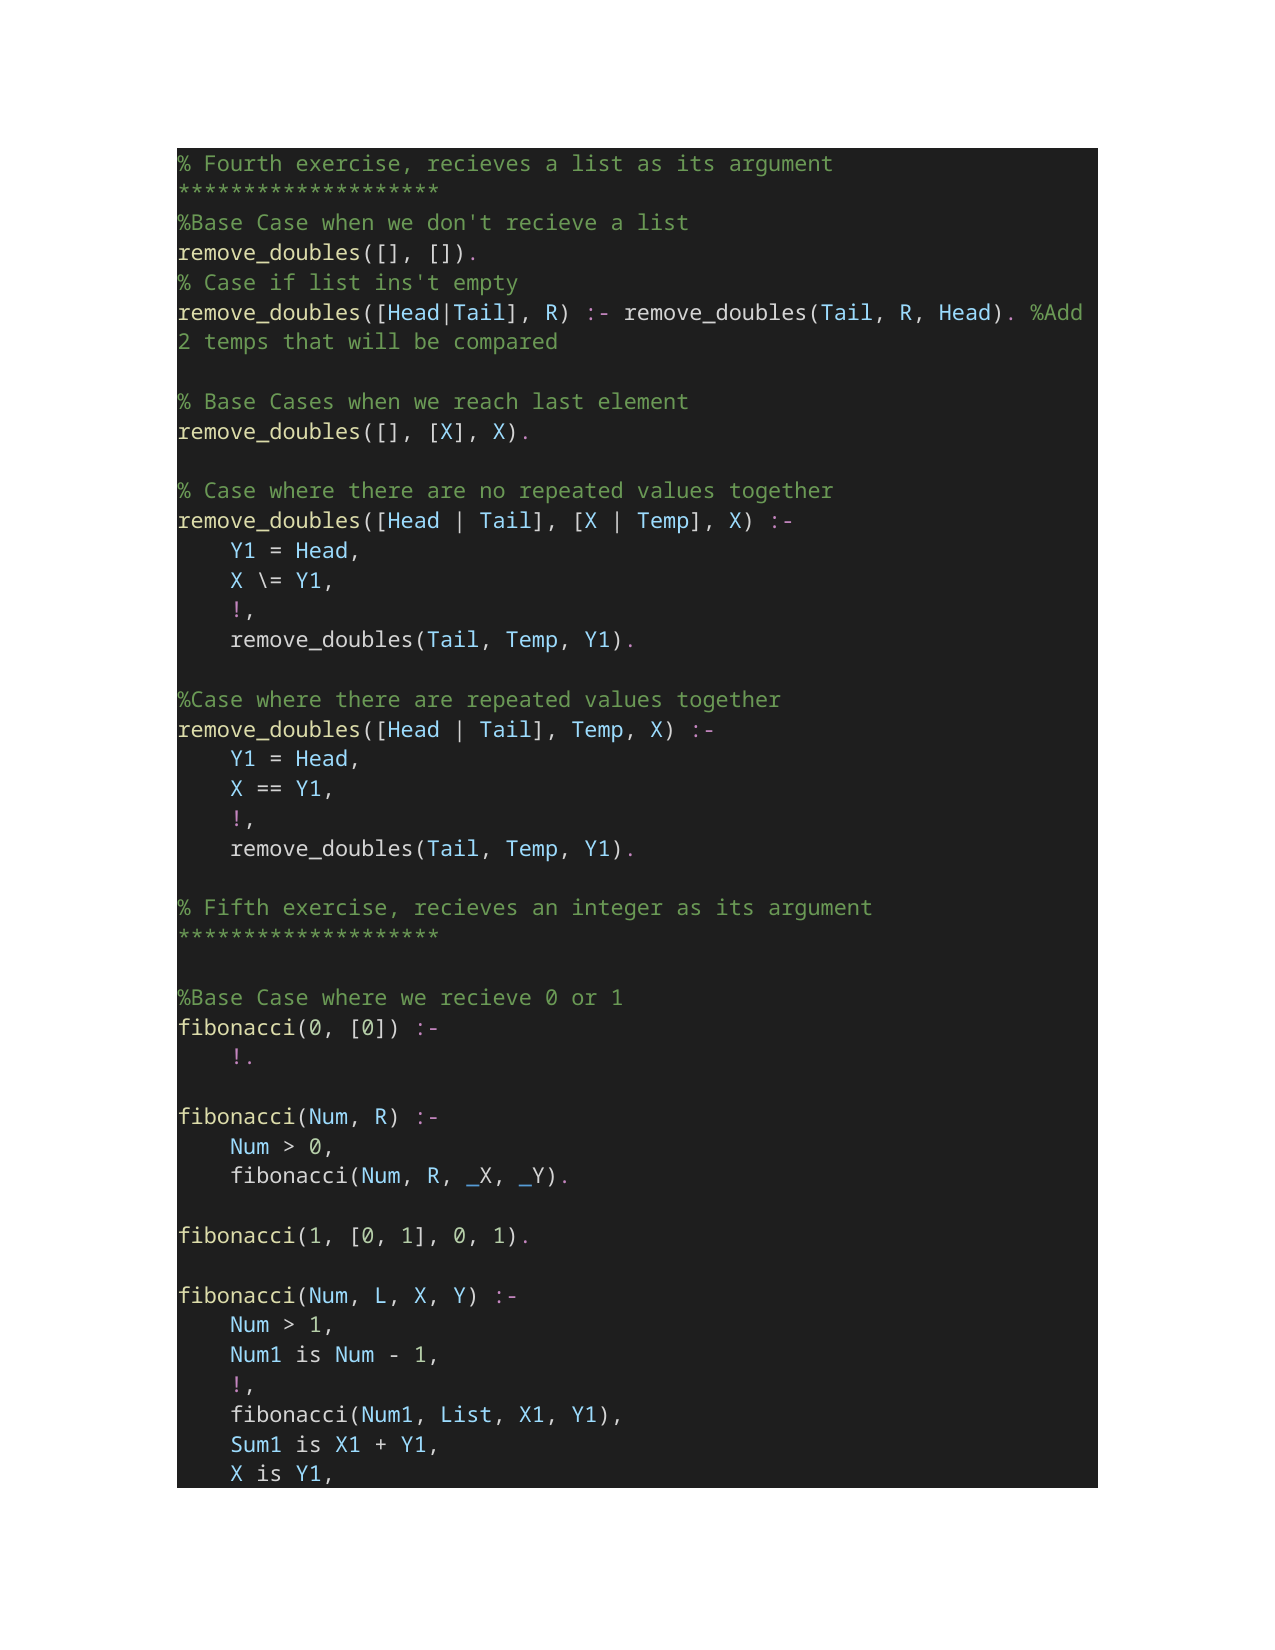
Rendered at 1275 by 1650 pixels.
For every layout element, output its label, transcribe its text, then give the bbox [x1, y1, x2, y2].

text % Fourth exercise, recieves a list as its argument ******************** [177, 148, 1098, 207]
text remove_doubles(Tail, Temp, Y1). [177, 833, 1098, 863]
text Num1 is Num - 1, [177, 1339, 1098, 1369]
text remove_doubles([], []). [177, 237, 1098, 267]
text % Base Cases when we reach last element [177, 386, 1098, 416]
text fibonacci(0, [0]) :- [177, 1012, 1098, 1041]
text X \= Y1, [177, 565, 1098, 594]
text !, [177, 803, 1098, 833]
text fibonacci(1, [0, 1], 0, 1). [177, 1220, 1098, 1250]
text % Case if list ins't empty [177, 267, 1098, 297]
text remove_doubles([Head | Tail], [X | Temp], X) :- [177, 505, 1098, 535]
text Sum1 is X1 + Y1, [177, 1429, 1098, 1458]
text fibonacci(Num, R, _X, _Y). [177, 1161, 1098, 1190]
text !. [177, 1041, 1098, 1071]
text % Case where there are no repeated values together [177, 475, 1098, 505]
text !, [177, 594, 1098, 624]
text Num > 1, [177, 1309, 1098, 1339]
text % Fifth exercise, recieves an integer as its argument ******************** [177, 892, 1098, 952]
text remove_doubles([], [X], X). [177, 416, 1098, 446]
text %Base Case when we don't recieve a list [177, 207, 1098, 237]
text Y1 = Head, [177, 743, 1098, 773]
text %Base Case where we recieve 0 or 1 [177, 982, 1098, 1012]
text X == Y1, [177, 773, 1098, 803]
text %Case where there are repeated values together [177, 684, 1098, 714]
text Num > 0, [177, 1131, 1098, 1161]
text remove_doubles([Head | Tail], Temp, X) :- [177, 714, 1098, 743]
text !, [177, 1369, 1098, 1399]
text X is Y1, [177, 1458, 1098, 1488]
text fibonacci(Num, R) :- [177, 1101, 1098, 1131]
text fibonacci(Num1, List, X1, Y1), [177, 1399, 1098, 1429]
text Y1 = Head, [177, 535, 1098, 565]
text fibonacci(Num, L, X, Y) :- [177, 1280, 1098, 1309]
text remove_doubles([Head|Tail], R) :- remove_doubles(Tail, R, Head). %Add 2 temps that will be compared [177, 297, 1098, 356]
text remove_doubles(Tail, Temp, Y1). [177, 624, 1098, 654]
